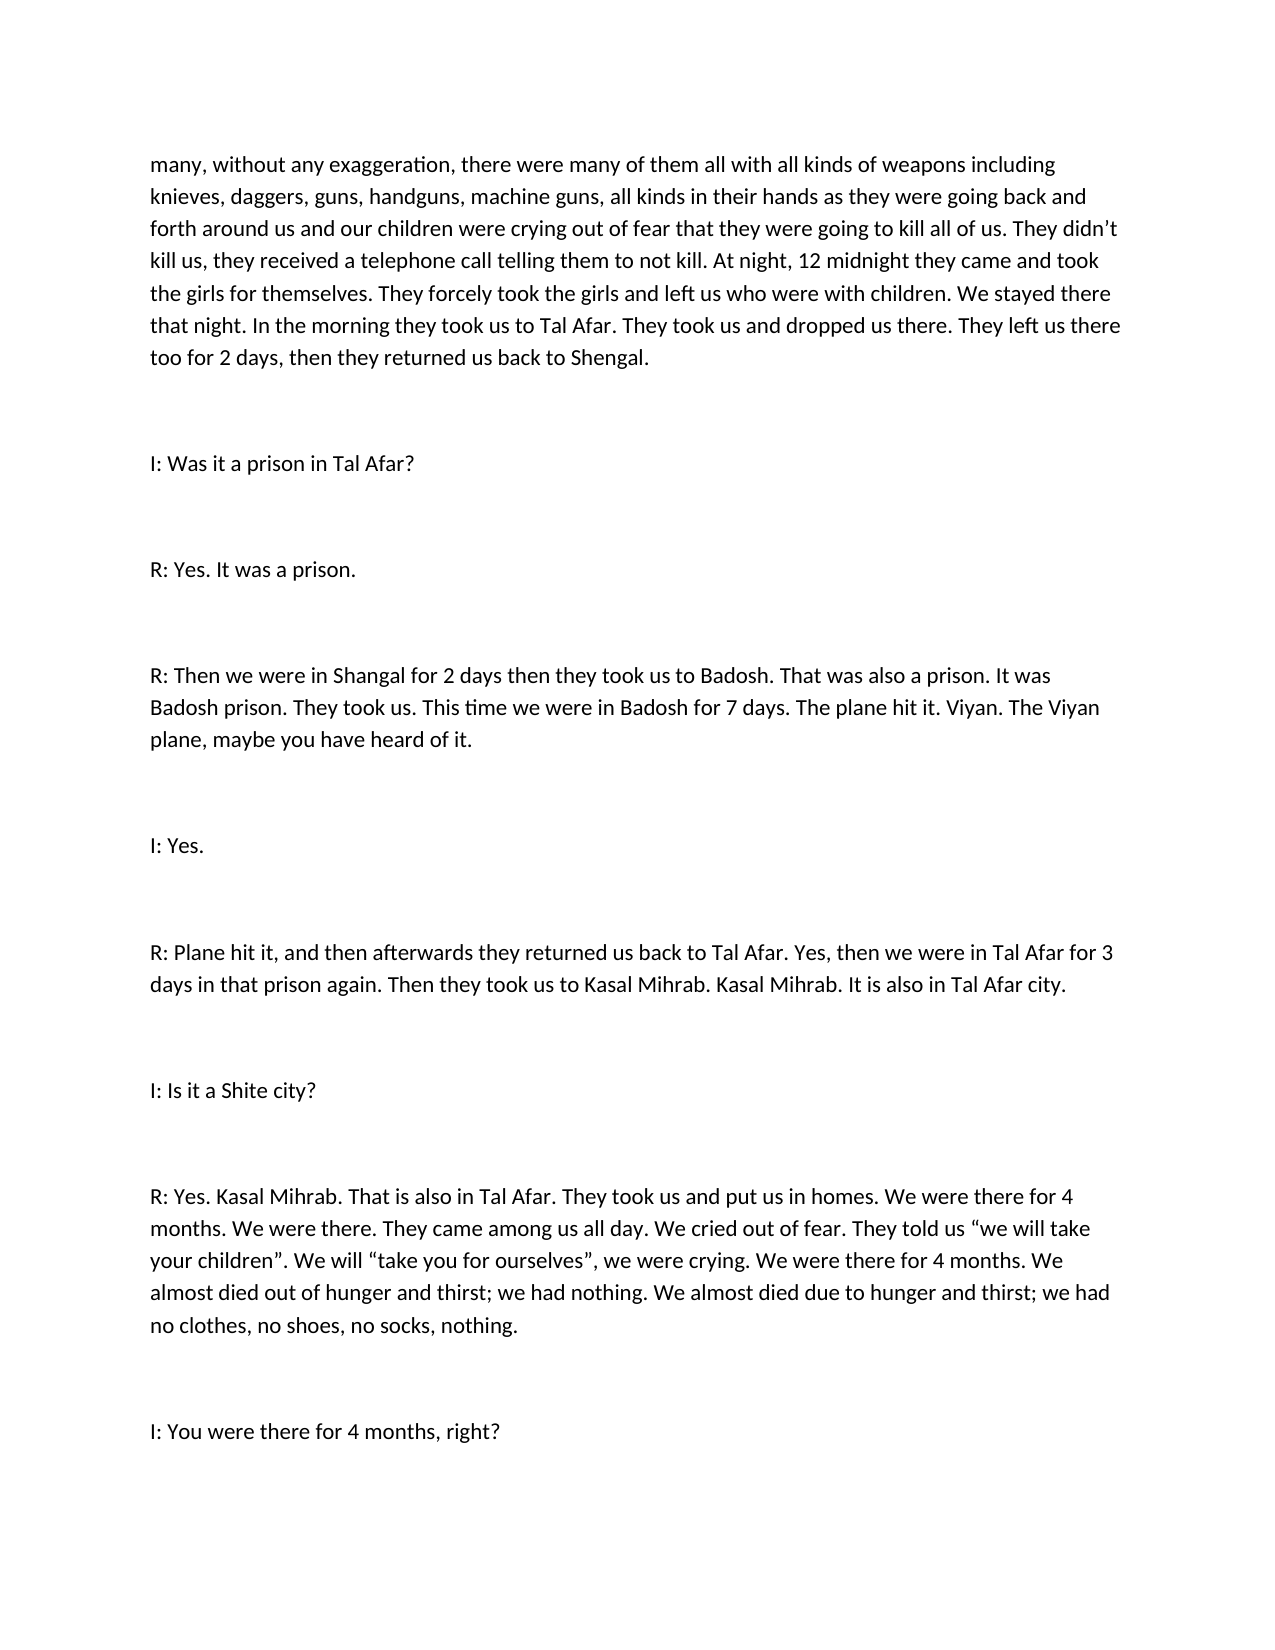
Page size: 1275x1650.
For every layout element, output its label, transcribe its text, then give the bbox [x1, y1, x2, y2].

text R: Yes. It was a prison. [150, 555, 1125, 583]
text I: Yes. [150, 832, 1125, 860]
text I: Is it a Shite city? [150, 1076, 1125, 1104]
text R: Then we were in Shangal for 2 days then they took us to Badosh. That was also a prison. It was Badosh prison. They took us. This time we were in Badosh for 7 days. The plane hit it. Viyan. The Viyan plane, maybe you have heard of it. [150, 661, 1125, 754]
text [150, 150, 1125, 371]
text I: You were there for 4 months, right? [150, 1417, 1125, 1445]
text R: Plane hit it, and then afterwards they returned us back to Tal Afar. Yes, then we were in Tal Afar for 3 days in that prison again. Then they took us to Kasal Mihrab. Kasal Mihrab. It is also in Tal Afar city. [150, 938, 1125, 998]
text R: Yes. Kasal Mihrab. That is also in Tal Afar. They took us and put us in homes. We were there for 4 months. We were there. They came among us all day. We cried out of fear. They told us “we will take your children”. We will “take you for ourselves”, we were crying. We were there for 4 months. We almost died out of hunger and thirst; we had nothing. We almost died due to hunger and thirst; we had no clothes, no shoes, no socks, nothing. [150, 1182, 1125, 1339]
text I: Was it a prison in Tal Afar? [150, 449, 1125, 477]
